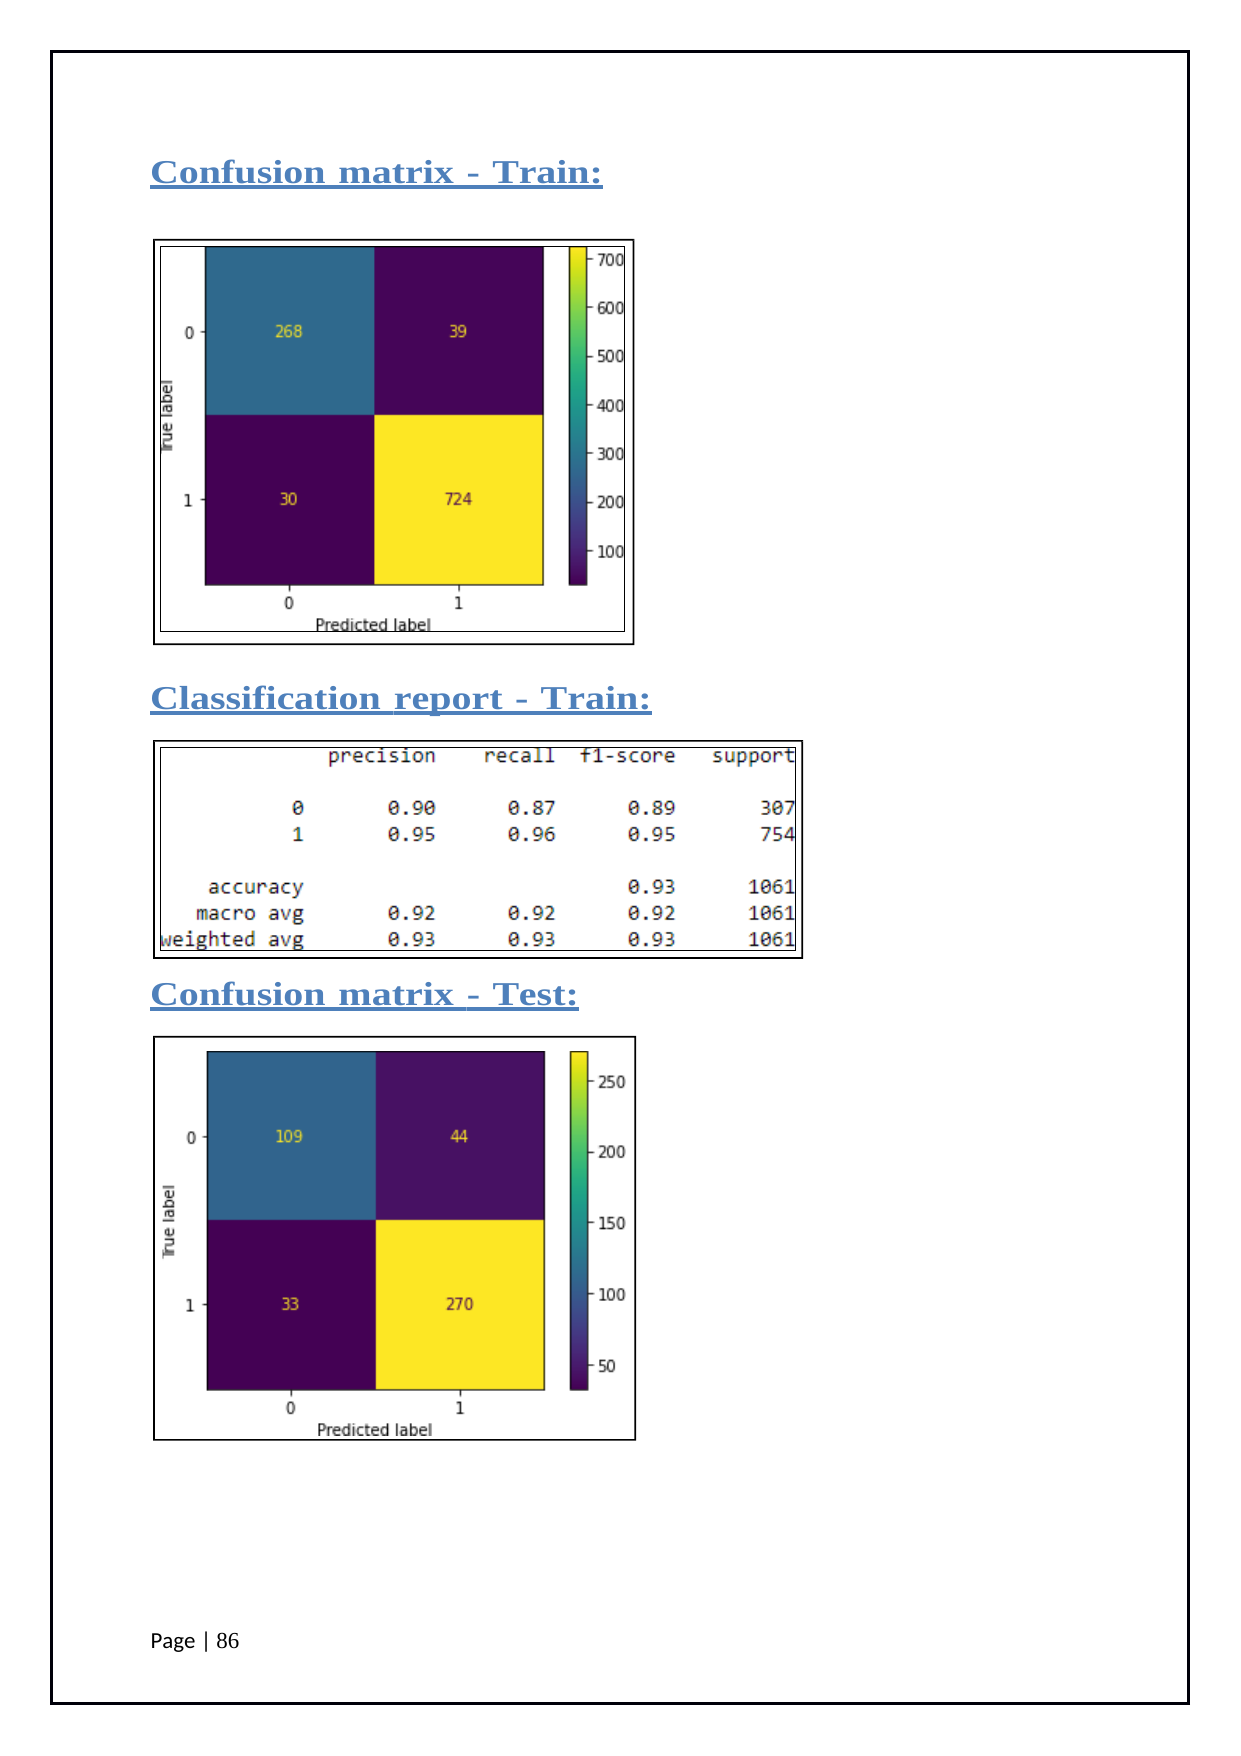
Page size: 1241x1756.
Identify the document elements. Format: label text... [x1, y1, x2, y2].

text Confusion matrix - Test: [150, 751, 1128, 1013]
text Confusion matrix - Train: [150, 152, 1128, 190]
picture [162, 1051, 626, 1436]
subtitle Classification report - Train: [150, 678, 1128, 717]
picture [161, 247, 624, 631]
